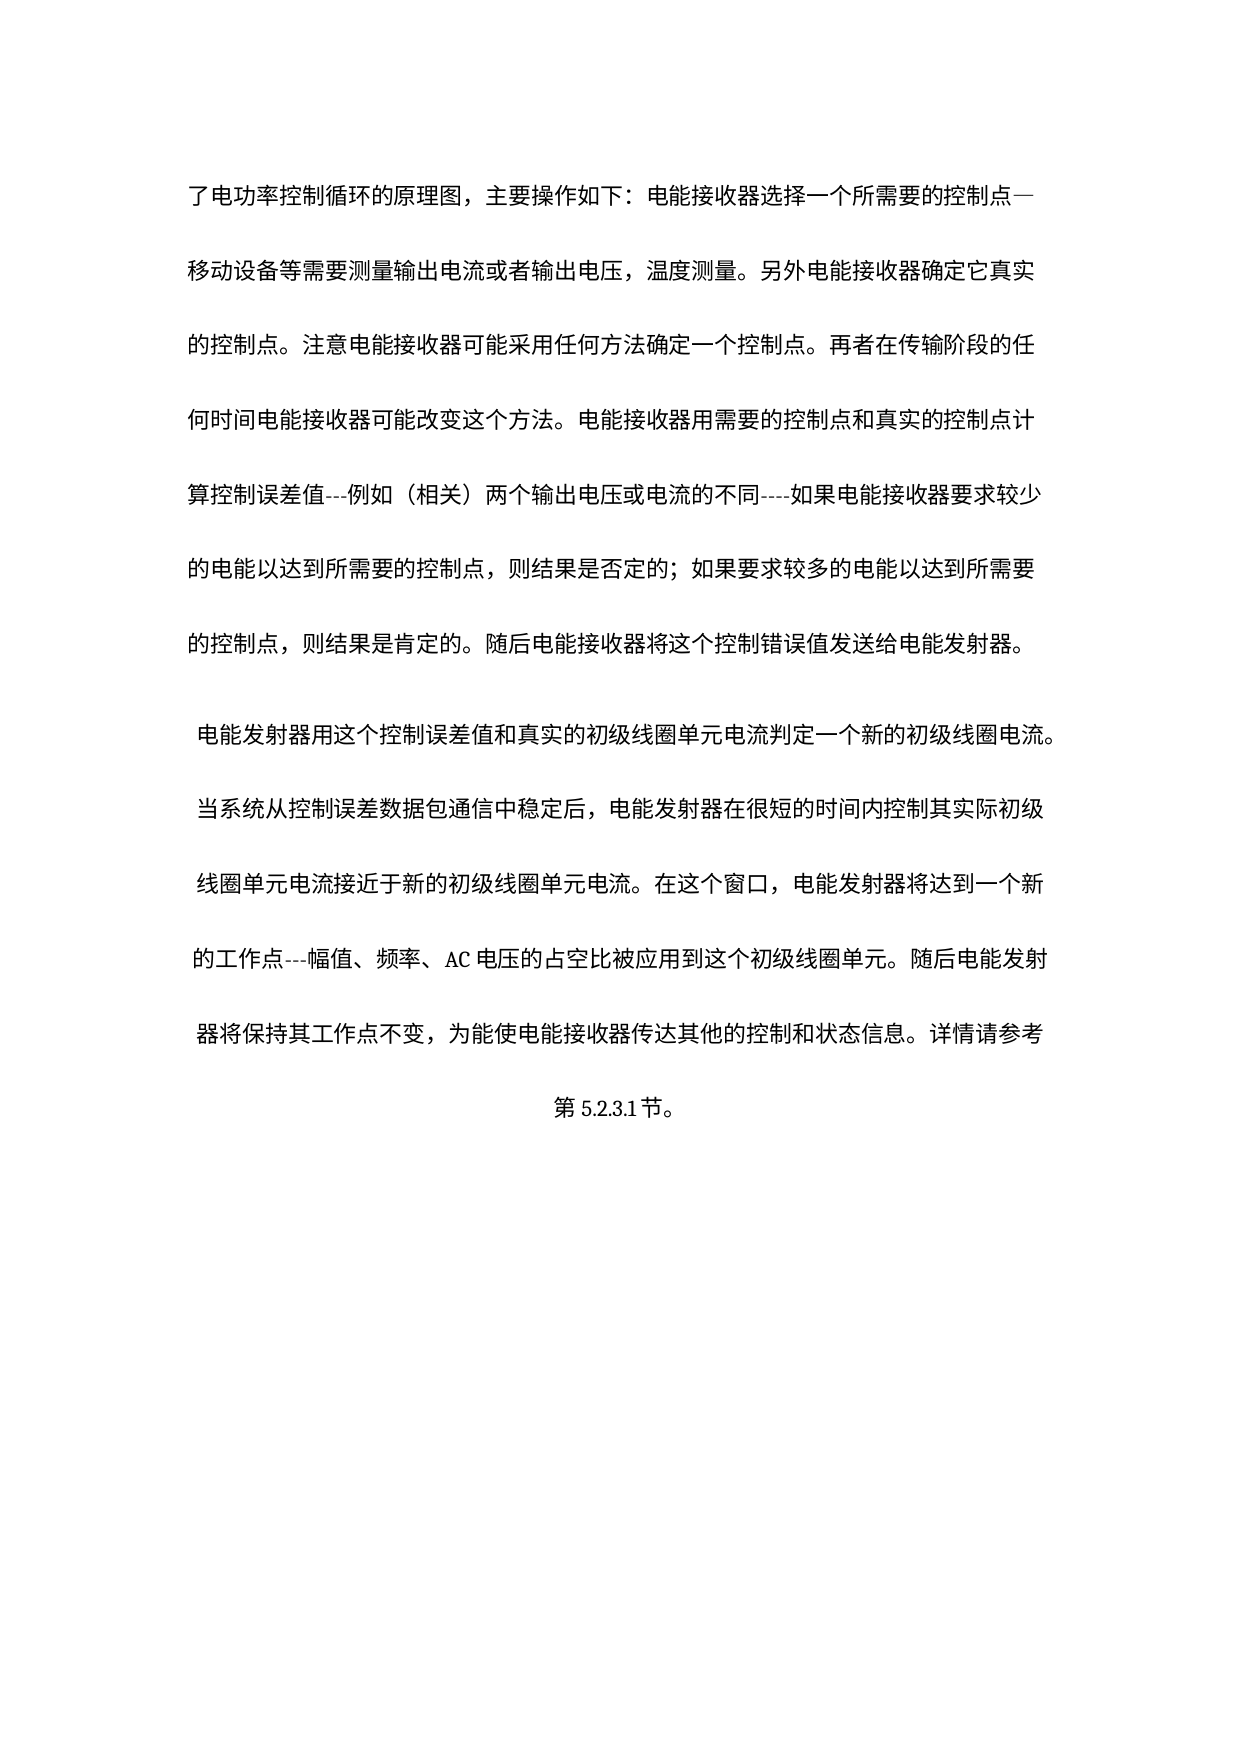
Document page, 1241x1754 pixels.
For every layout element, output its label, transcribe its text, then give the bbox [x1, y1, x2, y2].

text 电能发射器用这个控制误差值和真实的初级线圈单元电流判定一个新的初级线圈电流。当系统从控制误差数据包通信中稳定后，电能发射器在很短的时间内控制其实际初级线圈单元电流接近于新的初级线圈单元电流。在这个窗口，电能发射器将达到一个新的工作点---幅值、频率、AC电压的占空比被应用到这个初级线圈单元。随后电能发射器将保持其工作点不变，为能使电能接收器传达其他的控制和状态信息。详情请参考第5.2.3.1节。 [187, 701, 1053, 1139]
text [187, 162, 1053, 675]
